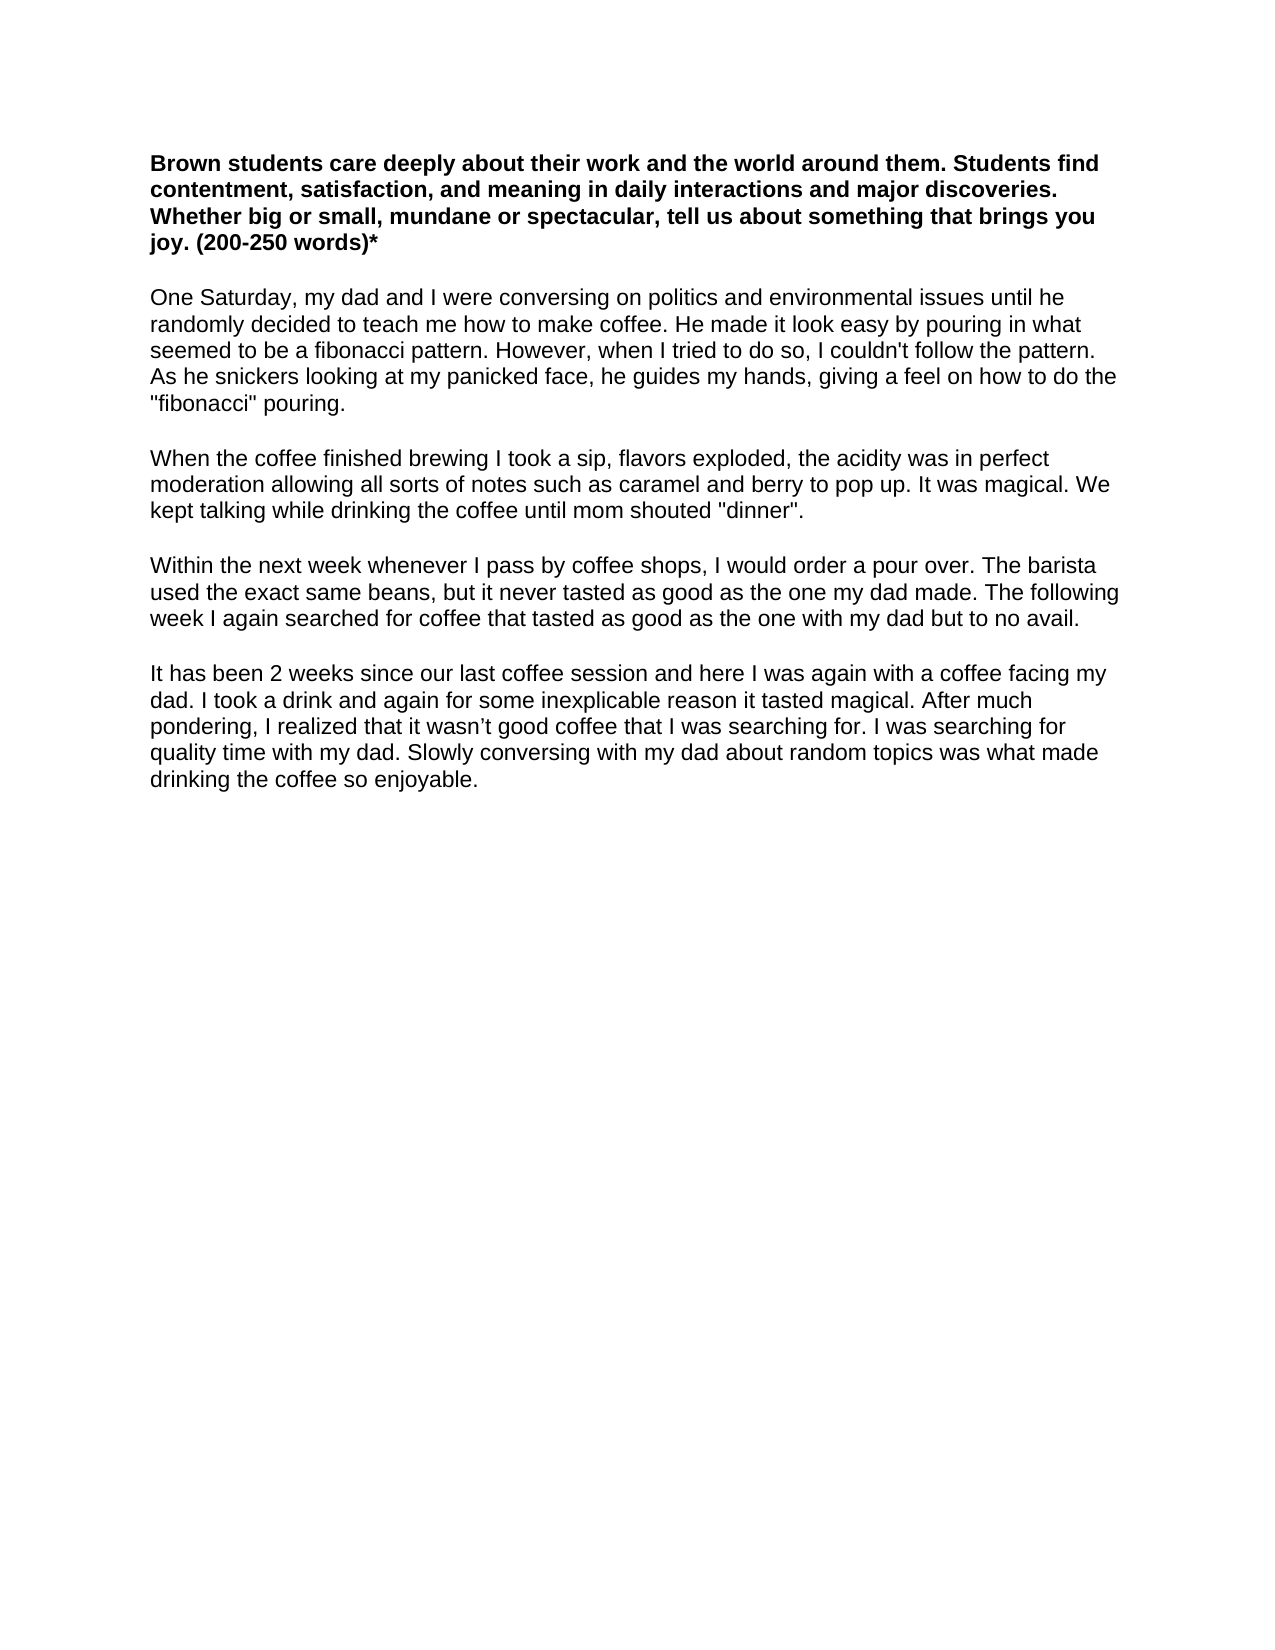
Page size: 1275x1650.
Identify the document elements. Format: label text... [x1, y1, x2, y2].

text Brown students care deeply about their work and the world around them. Students find contentment, satisfaction, and meaning in daily interactions and major discoveries. Whether big or small, mundane or spectacular, tell us about something that brings you joy. (200-250 words)* [150, 150, 1125, 255]
text When the coffee finished brewing I took a sip, flavors exploded, the acidity was in perfect moderation allowing all sorts of notes such as caramel and berry to pop up. It was magical. We kept talking while drinking the coffee until mom shouted "dinner". [150, 445, 1125, 524]
text One Saturday, my dad and I were conversing on politics and environmental issues until he randomly decided to teach me how to make coffee. He made it look easy by pouring in what seemed to be a fibonacci pattern. However, when I tried to do so, I couldn't follow the pattern. As he snickers looking at my panicked face, he guides my hands, giving a feel on how to do the "fibonacci" pouring. [150, 284, 1125, 416]
text It has been 2 weeks since our last coffee session and here I was again with a coffee facing my dad. I took a drink and again for some inexplicable reason it tasted magical. After much pondering, I realized that it wasn’t good coffee that I was searching for. I was searching for quality time with my dad. Slowly conversing with my dad about random topics was what made drinking the coffee so enjoyable. [150, 660, 1125, 792]
text Within the next week whenever I pass by coffee shops, I would order a pour over. The barista used the exact same beans, but it never tasted as good as the one my dad made. The following week I again searched for coffee that tasted as good as the one with my dad but to no avail. [150, 552, 1125, 632]
